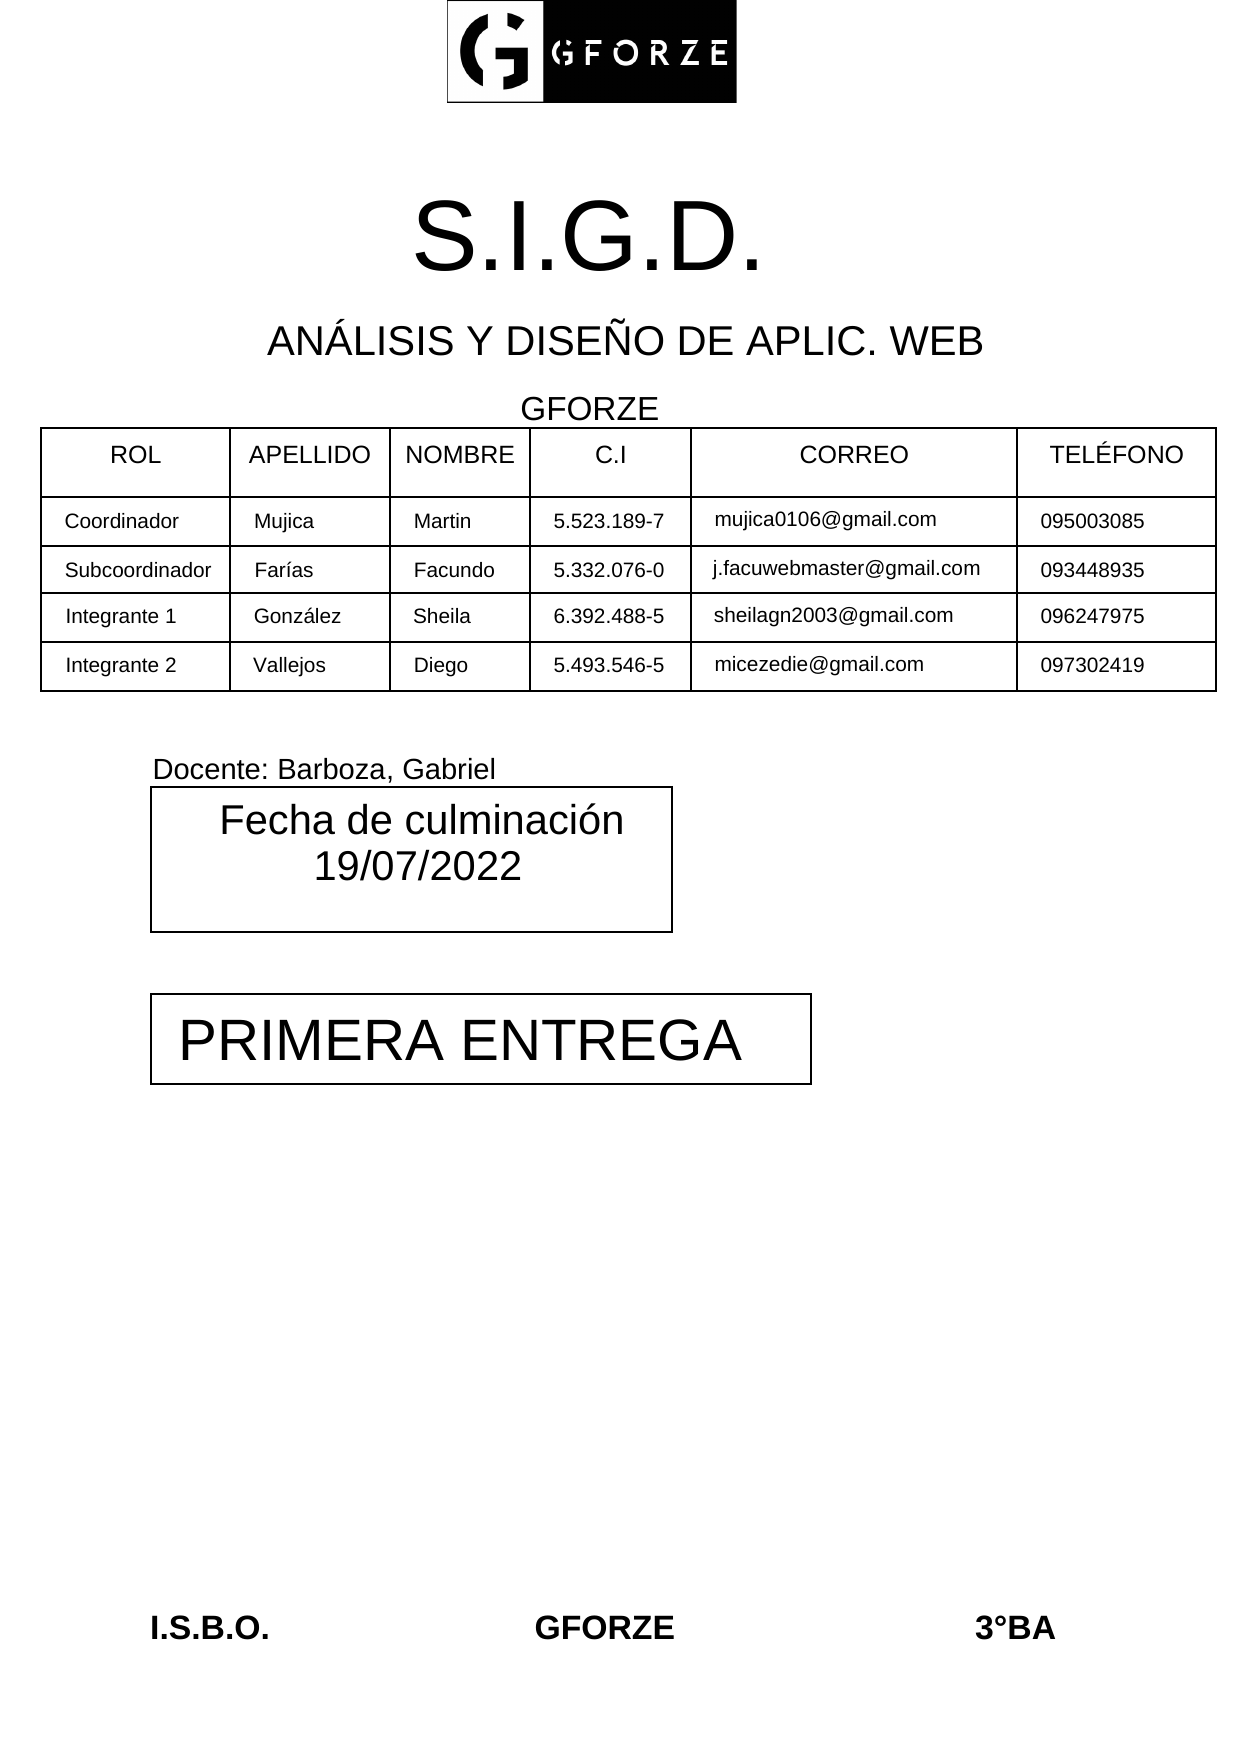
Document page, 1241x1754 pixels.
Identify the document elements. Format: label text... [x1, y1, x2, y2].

table_cell 5.493.546-5 [531, 643, 690, 690]
text GFORZE [150, 389, 1090, 427]
table_cell Martin [391, 498, 529, 545]
table_cell Integrante 1 [42, 594, 229, 641]
table_cell Coordinador [42, 498, 229, 545]
table_cell Subcoordinador [42, 547, 229, 592]
table_cell 5.523.189-7 [531, 498, 690, 545]
table_header PRIMERA ENTREGA [152, 995, 810, 1083]
table_cell 093448935 [1018, 547, 1215, 592]
table_header APELLIDO [231, 429, 389, 496]
table_header ROL [42, 429, 229, 496]
table_cell 6.392.488-5 [531, 594, 690, 641]
table_cell micezedie@gmail.com [692, 643, 1016, 690]
text S.I.G.D. [150, 176, 1090, 291]
table_cell 097302419 [1018, 643, 1215, 690]
table_cell mujica0106@gmail.com [692, 498, 1016, 545]
table_header NOMBRE [391, 429, 529, 496]
table_cell Facundo [391, 547, 529, 592]
table_header TELÉFONO [1018, 429, 1215, 496]
text Docente: Barboza, Gabriel [152, 752, 1090, 786]
table_cell Sheila [391, 594, 529, 641]
table_cell sheilagn2003@gmail.com [692, 594, 1016, 641]
table_cell 5.332.076-0 [531, 547, 690, 592]
table_header Fecha de culminación 19/07/2022 [152, 788, 671, 931]
text ANÁLISIS Y DISEÑO DE APLIC. WEB [150, 316, 1090, 364]
table_cell Diego [391, 643, 529, 690]
table_cell 095003085 [1018, 498, 1215, 545]
table_cell Mujica [231, 498, 389, 545]
table_cell González [231, 594, 389, 641]
table_header CORREO [692, 429, 1016, 496]
picture [447, 0, 737, 103]
table_cell Integrante 2 [42, 643, 229, 690]
table_header C.I [531, 429, 690, 496]
table_cell j.facuwebmaster@gmail.com [692, 547, 1016, 592]
table_cell 096247975 [1018, 594, 1215, 641]
table_cell Vallejos [231, 643, 389, 690]
table_cell Farías [231, 547, 389, 592]
